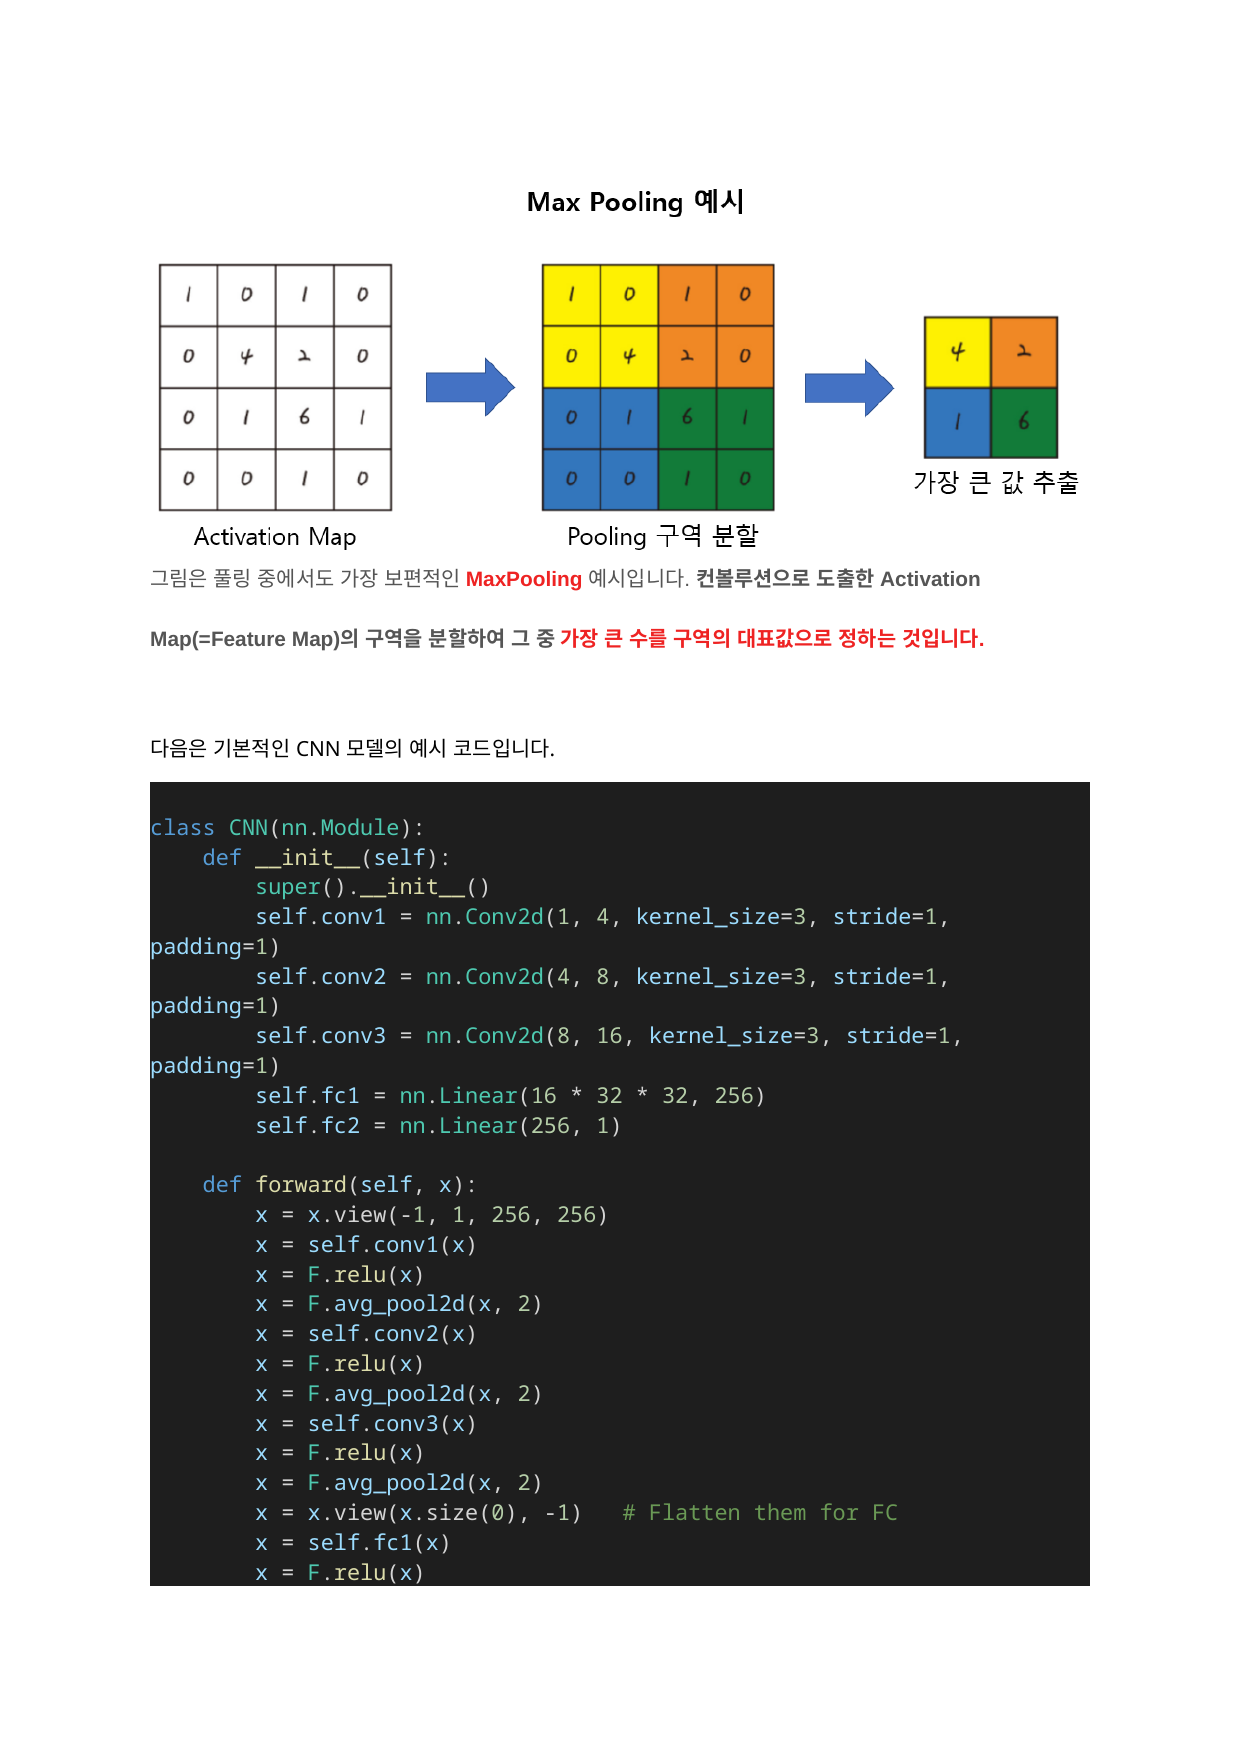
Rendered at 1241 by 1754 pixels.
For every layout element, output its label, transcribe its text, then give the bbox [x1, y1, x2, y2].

text self.fc2 = nn.Linear(256, 1) [150, 1110, 1090, 1139]
text x = F.relu(x) [150, 1437, 1090, 1467]
text x = x.view(x.size(0), -1) # Flatten them for FC [150, 1497, 1090, 1527]
text x = F.avg_pool2d(x, 2) [150, 1467, 1090, 1497]
text x = self.conv3(x) [150, 1408, 1090, 1437]
text x = F.relu(x) [150, 1557, 1090, 1586]
text super().__init__() [150, 871, 1090, 901]
text def __init__(self): [150, 842, 1090, 871]
text class CNN(nn.Module): [150, 812, 1090, 842]
text x = F.relu(x) [150, 1259, 1090, 1288]
text self.conv1 = nn.Conv2d(1, 4, kernel_size=3, stride=1, padding=1) [150, 901, 1090, 961]
text self.fc1 = nn.Linear(16 * 32 * 32, 256) [150, 1080, 1090, 1110]
picture [150, 177, 1091, 562]
text 다음은 기본적인 CNN 모델의 예시 코드입니다. [150, 733, 1090, 763]
text def forward(self, x): [150, 1169, 1090, 1199]
text self.conv3 = nn.Conv2d(8, 16, kernel_size=3, stride=1, padding=1) [150, 1020, 1090, 1080]
text x = self.conv2(x) [150, 1318, 1090, 1348]
text x = self.conv1(x) [150, 1229, 1090, 1259]
text x = F.avg_pool2d(x, 2) [150, 1288, 1090, 1318]
text x = F.avg_pool2d(x, 2) [150, 1378, 1090, 1408]
text 그림은 풀링 중에서도 가장 보편적인 MaxPooling 예시입니다. 컨볼루션으로 도출한 Activation Map(=Feature Map)의 구역을 분할하여 그 중 가장 큰 수를 구역의 대표값으로 정하는 것입니다. [150, 562, 1090, 652]
text x = x.view(-1, 1, 256, 256) [150, 1199, 1090, 1229]
text x = self.fc1(x) [150, 1527, 1090, 1557]
text self.conv2 = nn.Conv2d(4, 8, kernel_size=3, stride=1, padding=1) [150, 961, 1090, 1020]
text x = F.relu(x) [150, 1348, 1090, 1378]
